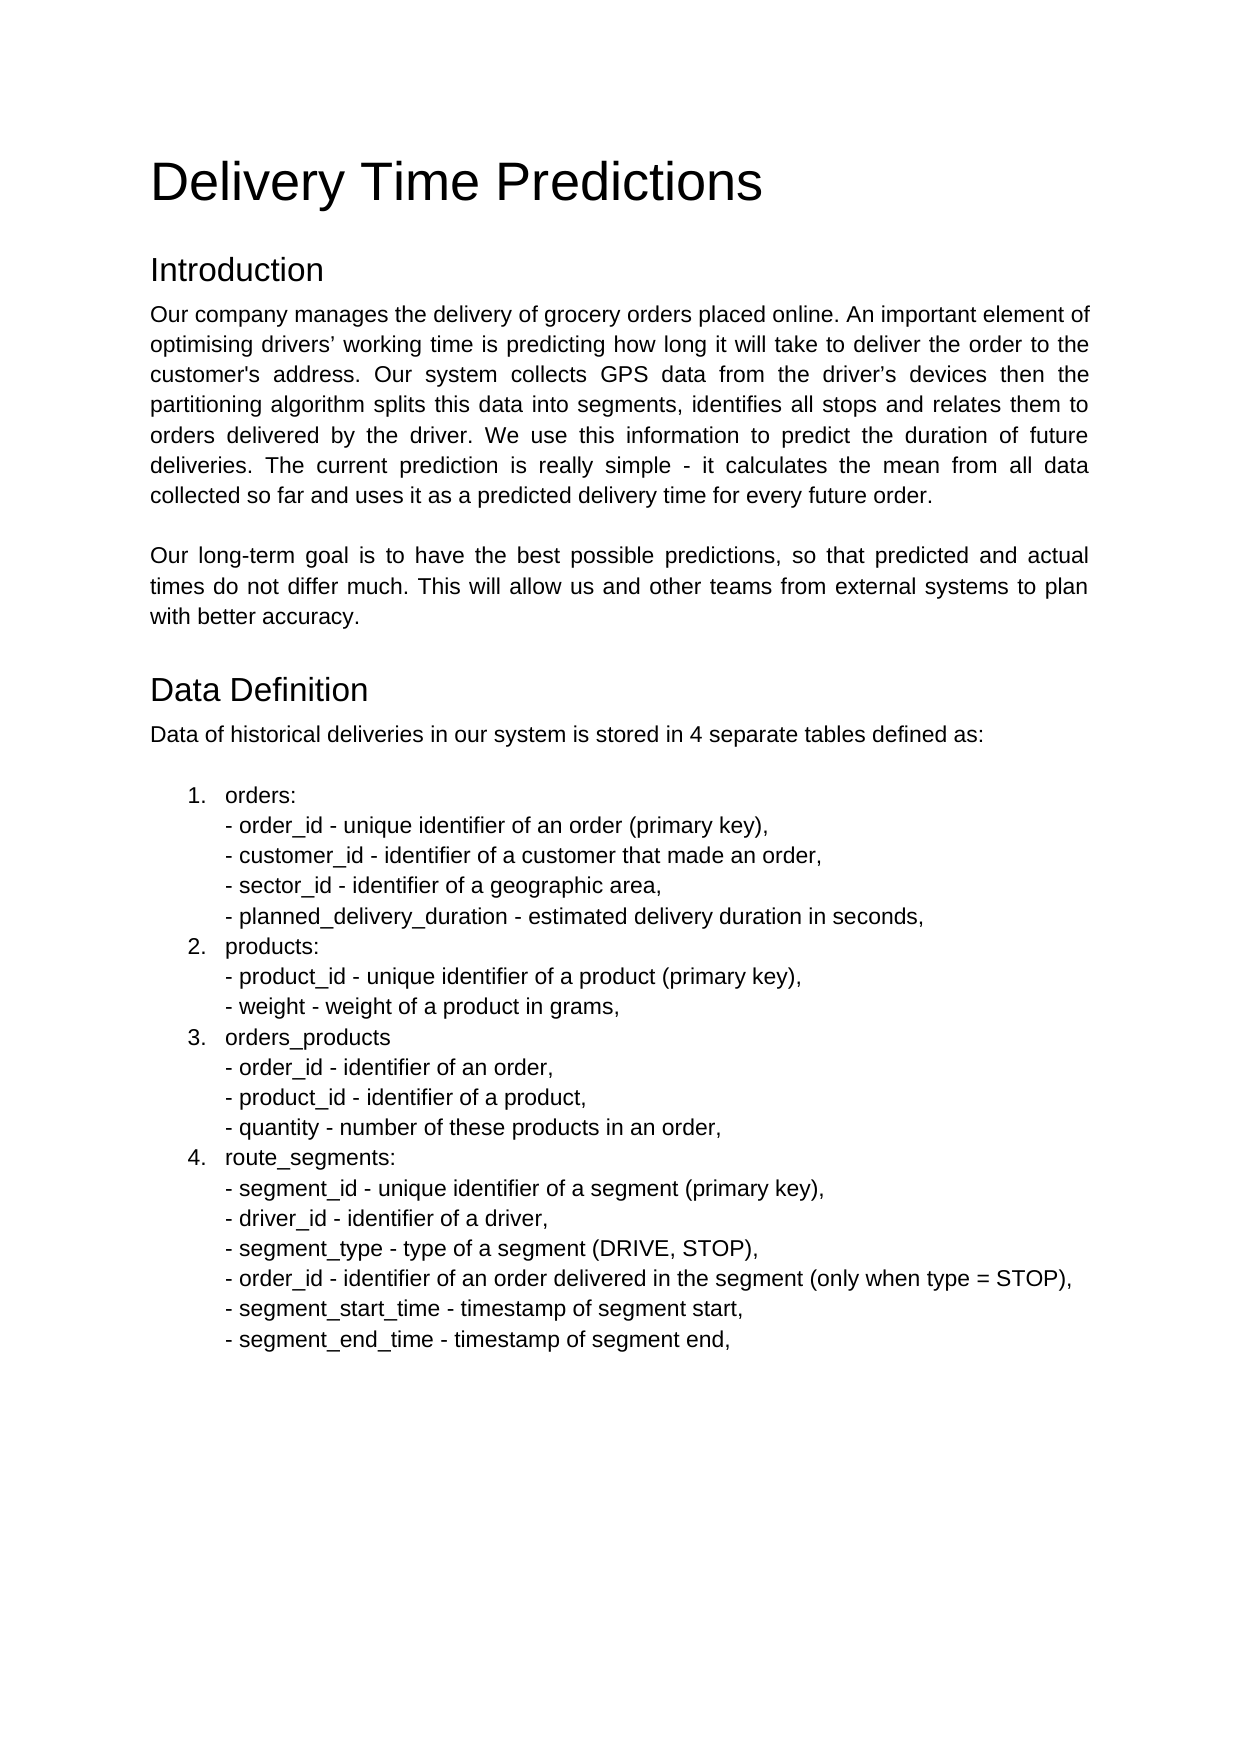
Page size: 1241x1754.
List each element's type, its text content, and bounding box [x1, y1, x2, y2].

text Our long-term goal is to have the best possible predictions, so that predicted and actual times do not differ much. This will allow us and other teams from external systems to plan with better accuracy. [150, 542, 1090, 629]
list route_segments: - segment_id - unique identifier of a segment (primary key), - driver_id - identifier of a driver, - segment_type - type of a segment (DRIVE, STOP), - order_id - identifier of an order delivered in the segment (only when type = STOP), - segment_start_time - timestamp of segment start, - segment_end_time - timestamp of segment end, [187, 1144, 1090, 1352]
list orders_products - order_id - identifier of an order, - product_id - identifier of a product, [187, 1023, 1090, 1110]
list products: - product_id - unique identifier of a product (primary key), - weight - weight of a product in grams, [187, 933, 1090, 1020]
list orders: - order_id - unique identifier of an order (primary key), - customer_id - identifier of a customer that made an order, - sector_id - identifier of a geographic area, - planned_delivery_duration - estimated delivery duration in seconds, [187, 782, 1090, 929]
text - quantity - number of these products in an order, [225, 1114, 1090, 1141]
text Our company manages the delivery of grocery orders placed online. An important element of optimising drivers’ working time is predicting how long it will take to deliver the order to the customer's address. Our system collects GPS data from the driver’s devices then the partitioning algorithm splits this data into segments, identifies all stops and relates them to orders delivered by the driver. We use this information to predict the duration of future deliveries. The current prediction is really simple - it calculates the mean from all data collected so far and uses it as a predicted delivery time for every future order. [150, 301, 1090, 508]
subtitle Introduction [150, 250, 1090, 288]
text Data of historical deliveries in our system is stored in 4 separate tables defined as: [150, 721, 1090, 748]
title Delivery Time Predictions [150, 150, 1090, 212]
subtitle Data Definition [150, 671, 1090, 709]
